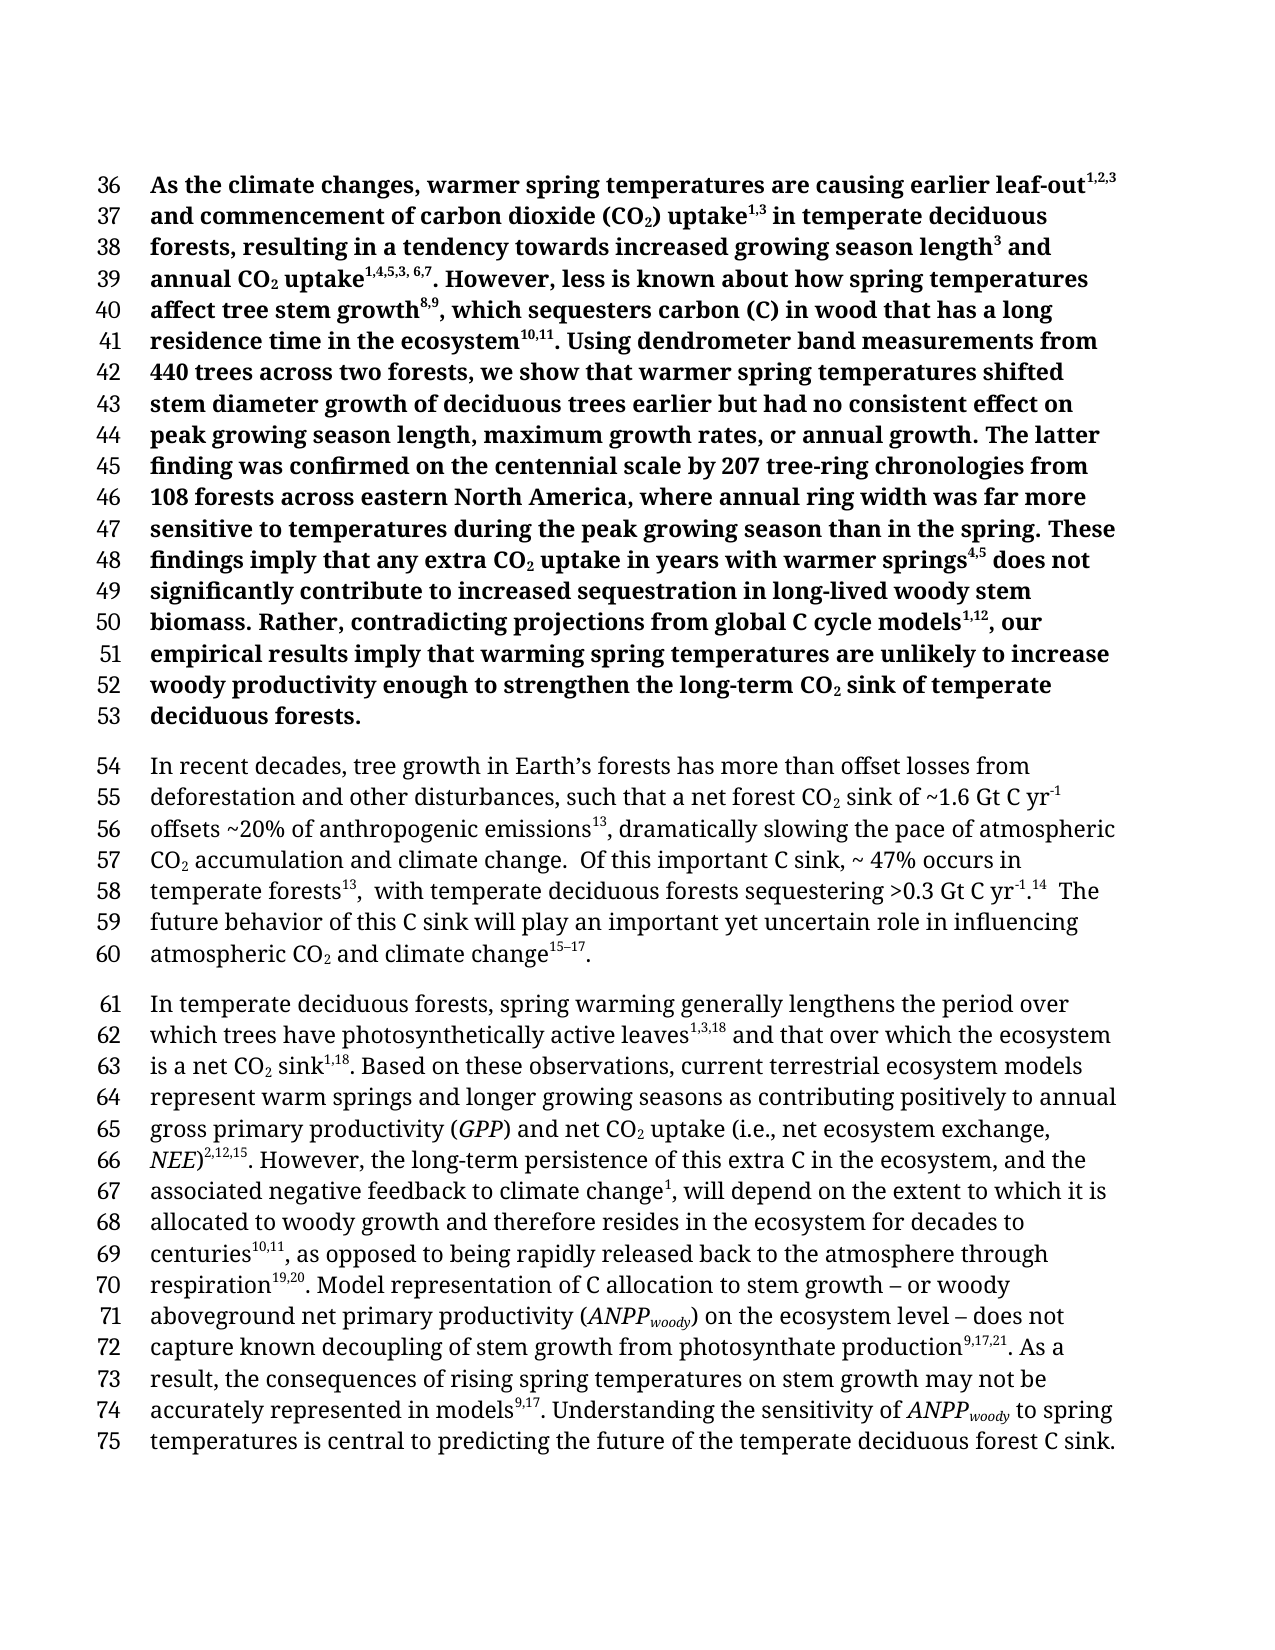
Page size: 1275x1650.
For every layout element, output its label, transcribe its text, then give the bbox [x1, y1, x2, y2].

text As the climate changes, warmer spring temperatures are causing earlier leaf-out1,2,3 and commencement of carbon dioxide (CO2) uptake1,3 in temperate deciduous forests, resulting in a tendency towards increased growing season length3 and annual CO2 uptake1,4,5,3, 6,7. However, less is known about how spring temperatures affect tree stem growth8,9, which sequesters carbon (C) in wood that has a long residence time in the ecosystem10,11. Using dendrometer band measurements from 440 trees across two forests, we show that warmer spring temperatures shifted stem diameter growth of deciduous trees earlier but had no consistent effect on peak growing season length, maximum growth rates, or annual growth. The latter finding was confirmed on the centennial scale by 207 tree-ring chronologies from 108 forests across eastern North America, where annual ring width was far more sensitive to temperatures during the peak growing season than in the spring. These findings imply that any extra CO2 uptake in years with warmer springs4,5 does not significantly contribute to increased sequestration in long-lived woody stem biomass. Rather, contradicting projections from global C cycle models1,12, our empirical results imply that warming spring temperatures are unlikely to increase woody productivity enough to strengthen the long-term CO2 sink of temperate deciduous forests. [150, 169, 1125, 731]
text In temperate deciduous forests, spring warming generally lengthens the period over which trees have photosynthetically active leaves1,3,18 and that over which the ecosystem is a net CO2 sink1,18. Based on these observations, current terrestrial ecosystem models represent warm springs and longer growing seasons as contributing positively to annual gross primary productivity (GPP) and net CO2 uptake (i.e., net ecosystem exchange, NEE)2,12,15. However, the long-term persistence of this extra C in the ecosystem, and the associated negative feedback to climate change1, will depend on the extent to which it is allocated to woody growth and therefore resides in the ecosystem for decades to centuries10,11, as opposed to being rapidly released back to the atmosphere through respiration19,20. Model representation of C allocation to stem growth – or woody aboveground net primary productivity (ANPPwoody) on the ecosystem level – does not capture known decoupling of stem growth from photosynthate production9,17,21. As a result, the consequences of rising spring temperatures on stem growth may not be accurately represented in models9,17. Understanding the sensitivity of ANPPwoody to spring temperatures is central to predicting the future of the temperate deciduous forest C sink. [150, 987, 1125, 1456]
text In recent decades, tree growth in Earth’s forests has more than offset losses from deforestation and other disturbances, such that a net forest CO2 sink of ~1.6 Gt C yr-1 offsets ~20% of anthropogenic emissions13, dramatically slowing the pace of atmospheric CO2 accumulation and climate change. Of this important C sink, ~ 47% occurs in temperate forests13, with temperate deciduous forests sequestering >0.3 Gt C yr-1.14 The future behavior of this C sink will play an important yet uncertain role in influencing atmospheric CO2 and climate change15–17. [150, 750, 1125, 969]
